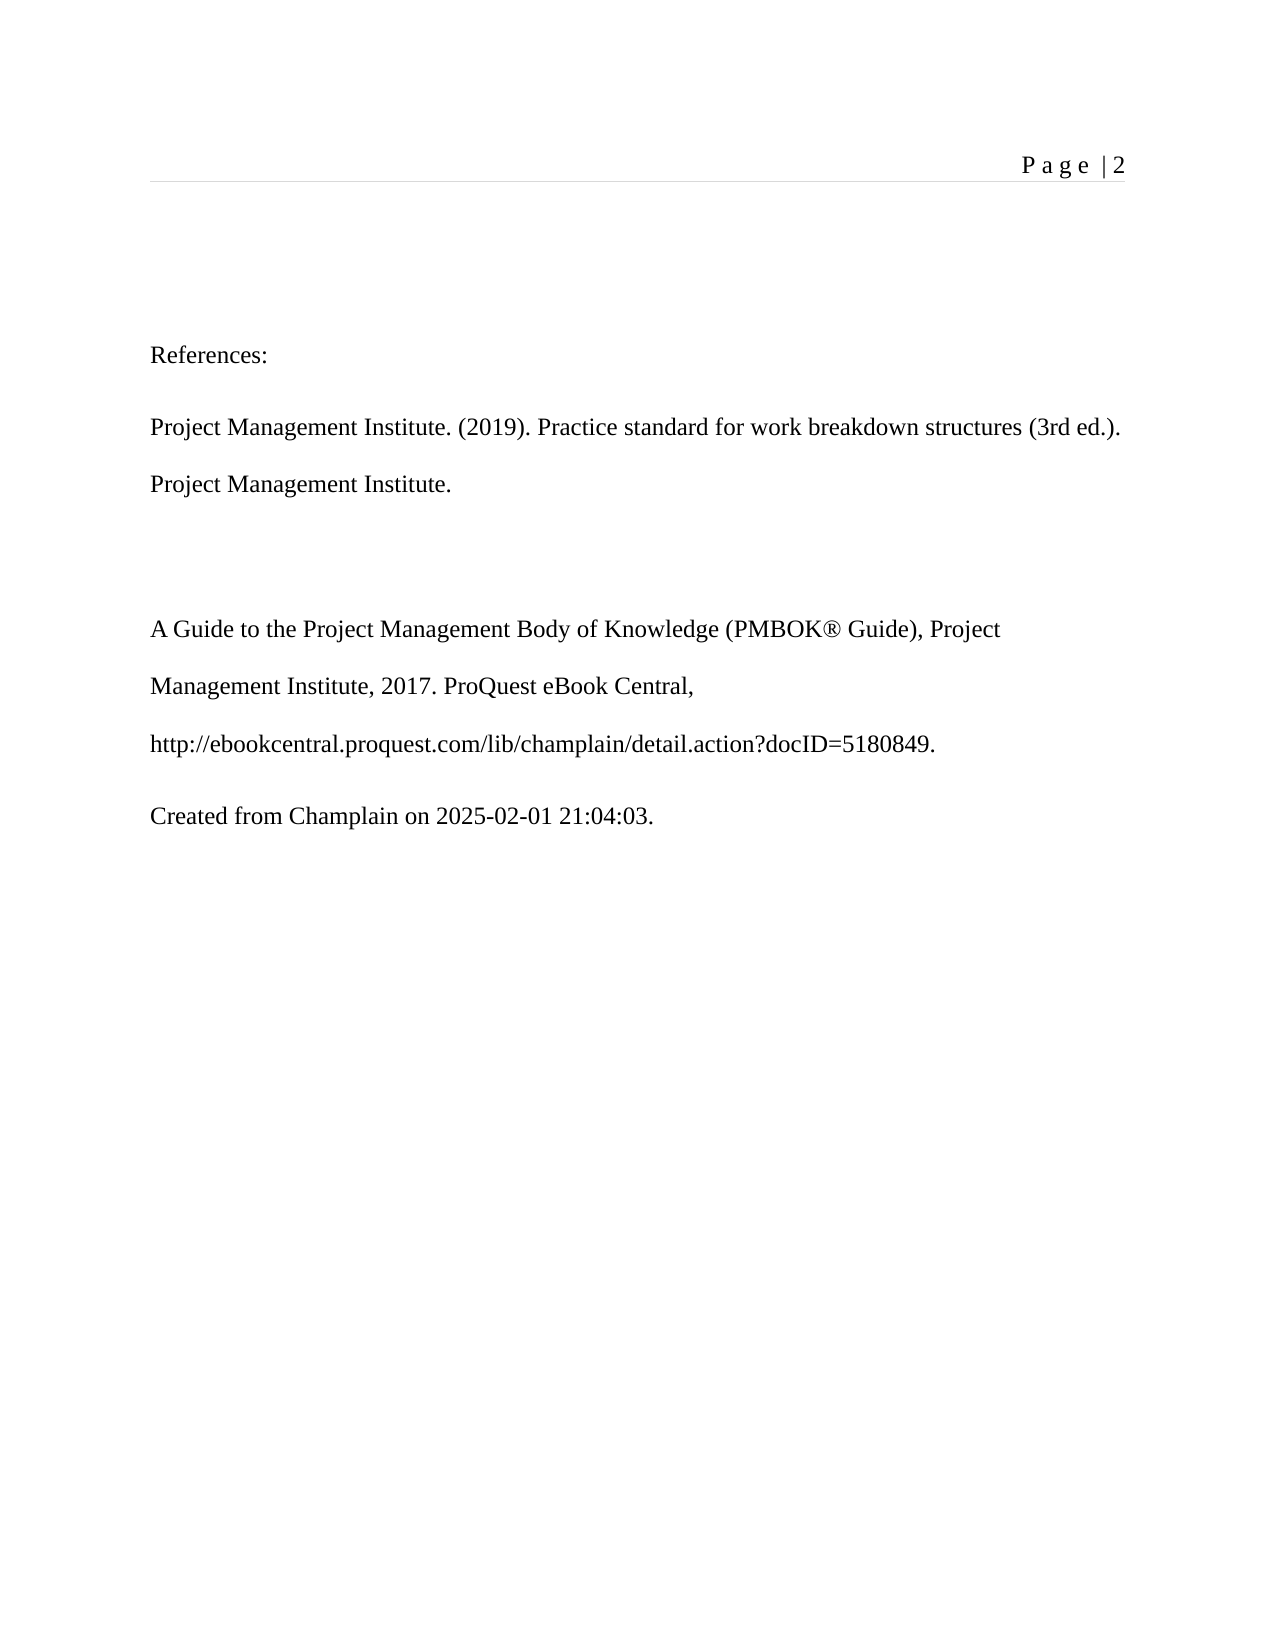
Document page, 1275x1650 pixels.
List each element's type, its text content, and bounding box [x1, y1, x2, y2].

text References: [150, 340, 1125, 369]
text A Guide to the Project Management Body of Knowledge (PMBOK® Guide), Project Management Institute, 2017. ProQuest eBook Central, http://ebookcentral.proquest.com/lib/champlain/detail.action?docID=5180849. [150, 614, 1125, 757]
text Project Management Institute. (2019). Practice standard for work breakdown structures (3rd ed.). Project Management Institute. [150, 412, 1125, 498]
text Created from Champlain on 2025-02-01 21:04:03. [150, 801, 1125, 829]
